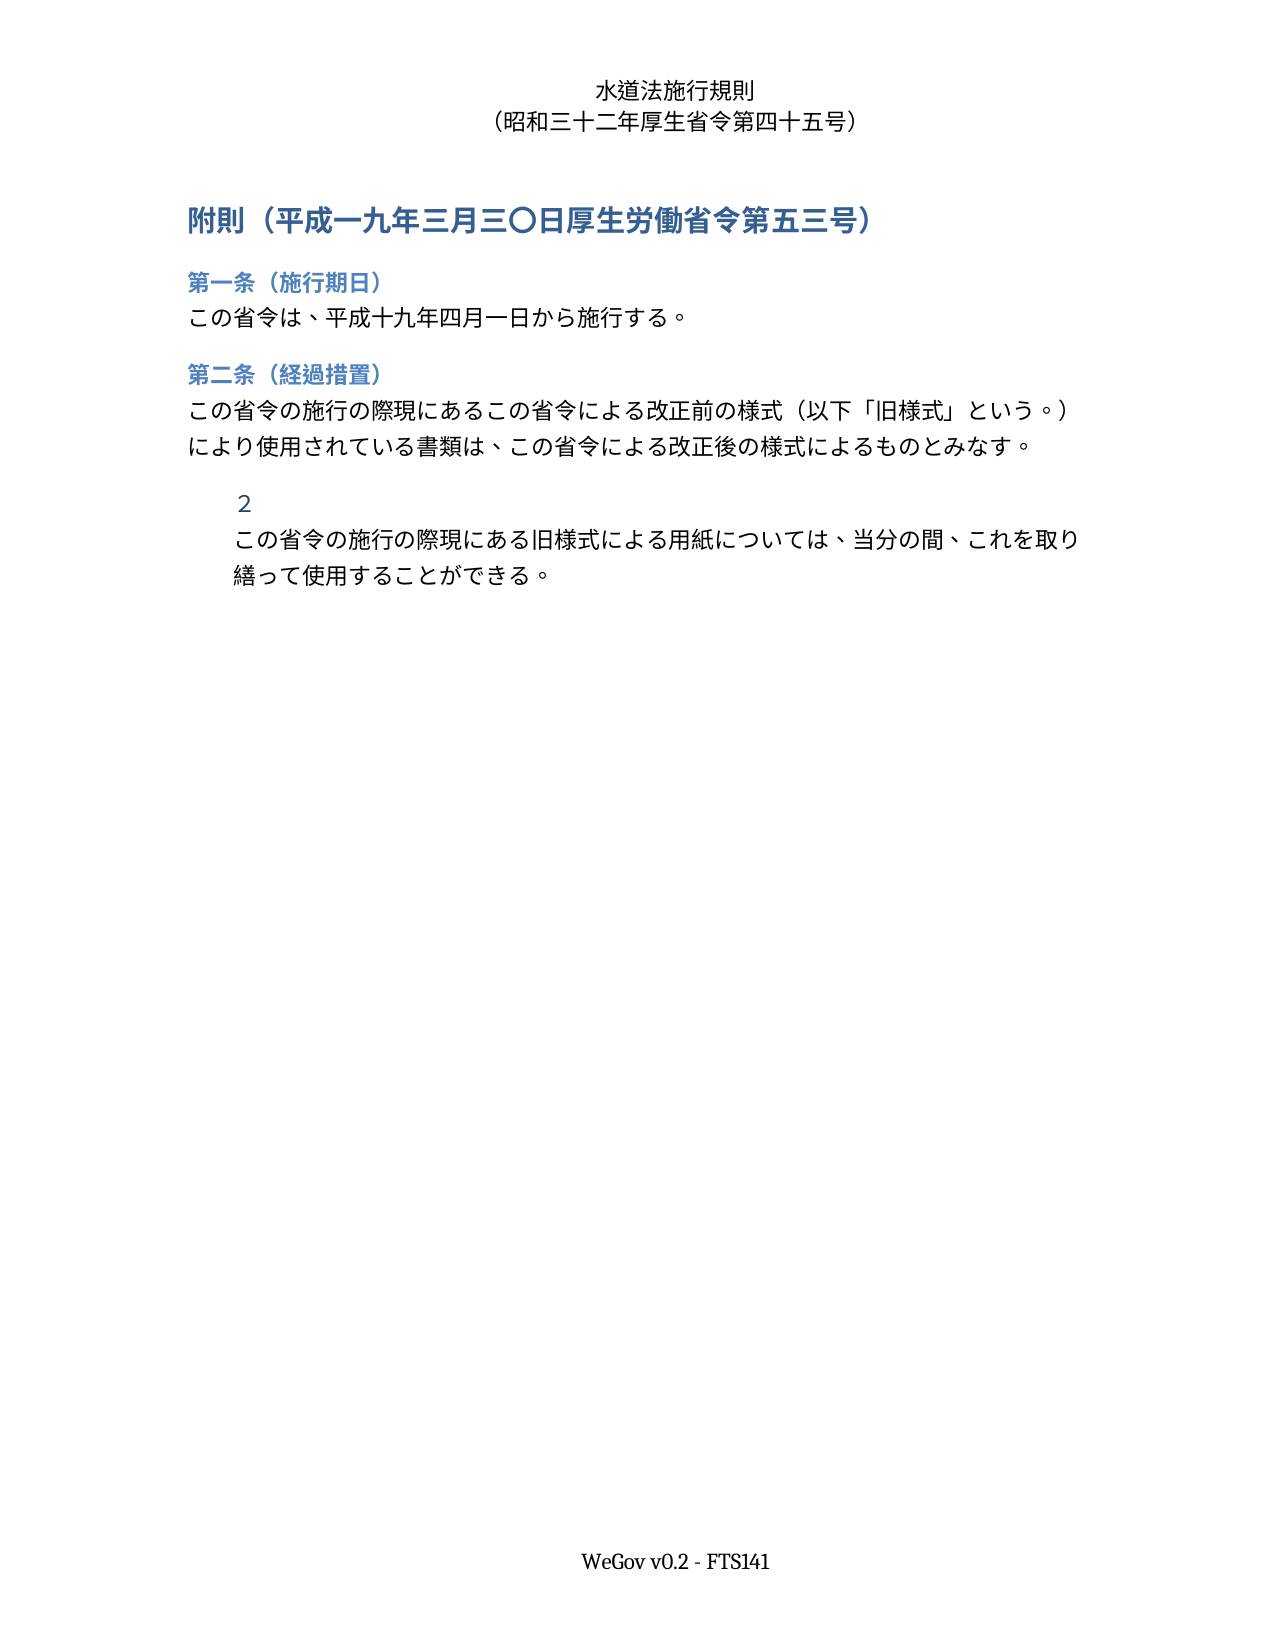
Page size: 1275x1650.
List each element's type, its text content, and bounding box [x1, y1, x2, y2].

subtitle ２ [233, 488, 1087, 519]
subtitle 附則（平成一九年三月三〇日厚生労働省令第五三号） [187, 200, 1087, 240]
subtitle 第二条（経過措置） [187, 359, 1087, 390]
text この省令の施行の際現にあるこの省令による改正前の様式（以下「旧様式」という。）により使用されている書類は、この省令による改正後の様式によるものとみなす。 [187, 395, 1087, 462]
subtitle 第一条（施行期日） [187, 266, 1087, 298]
text この省令は、平成十九年四月一日から施行する。 [187, 302, 1087, 334]
text この省令の施行の際現にある旧様式による用紙については、当分の間、これを取り繕って使用することができる。 [233, 524, 1087, 591]
